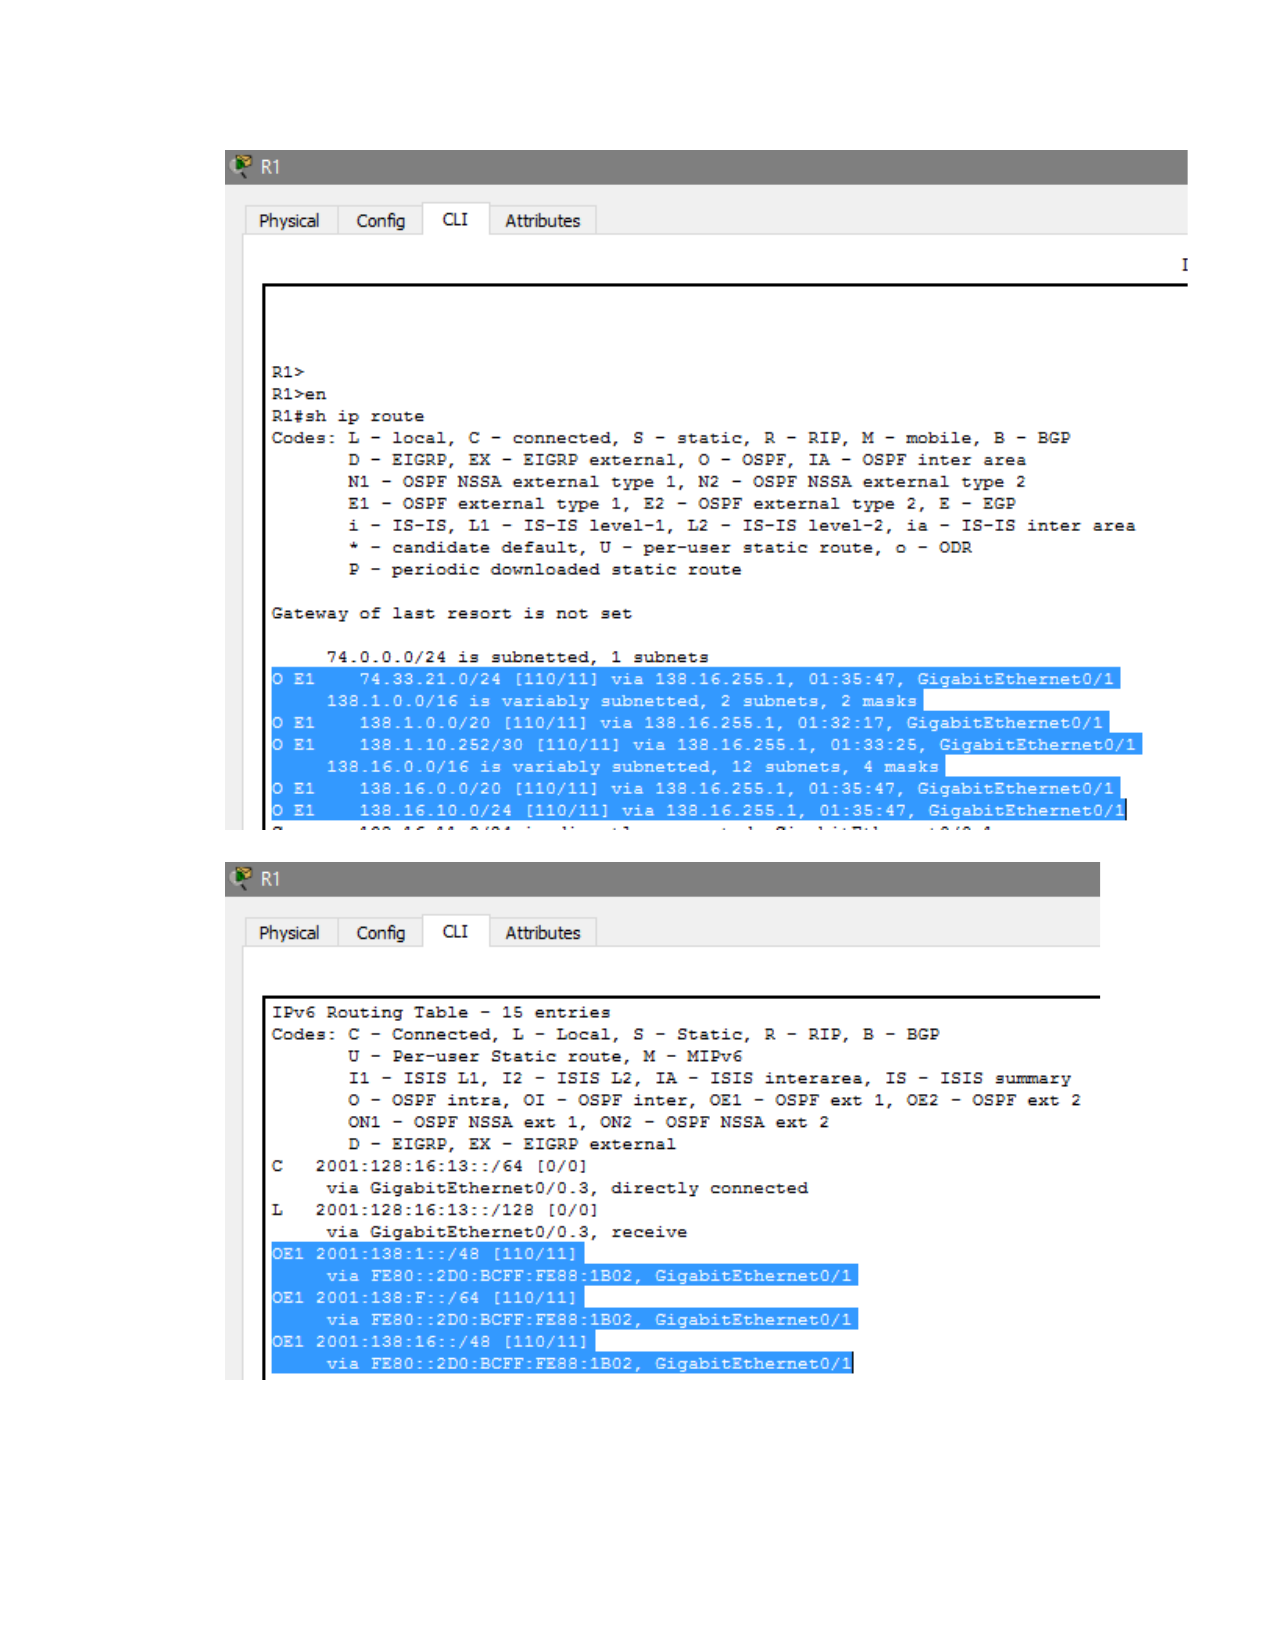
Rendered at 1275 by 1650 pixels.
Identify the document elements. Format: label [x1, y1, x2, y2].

picture [225, 150, 1188, 830]
picture [225, 862, 1100, 1380]
